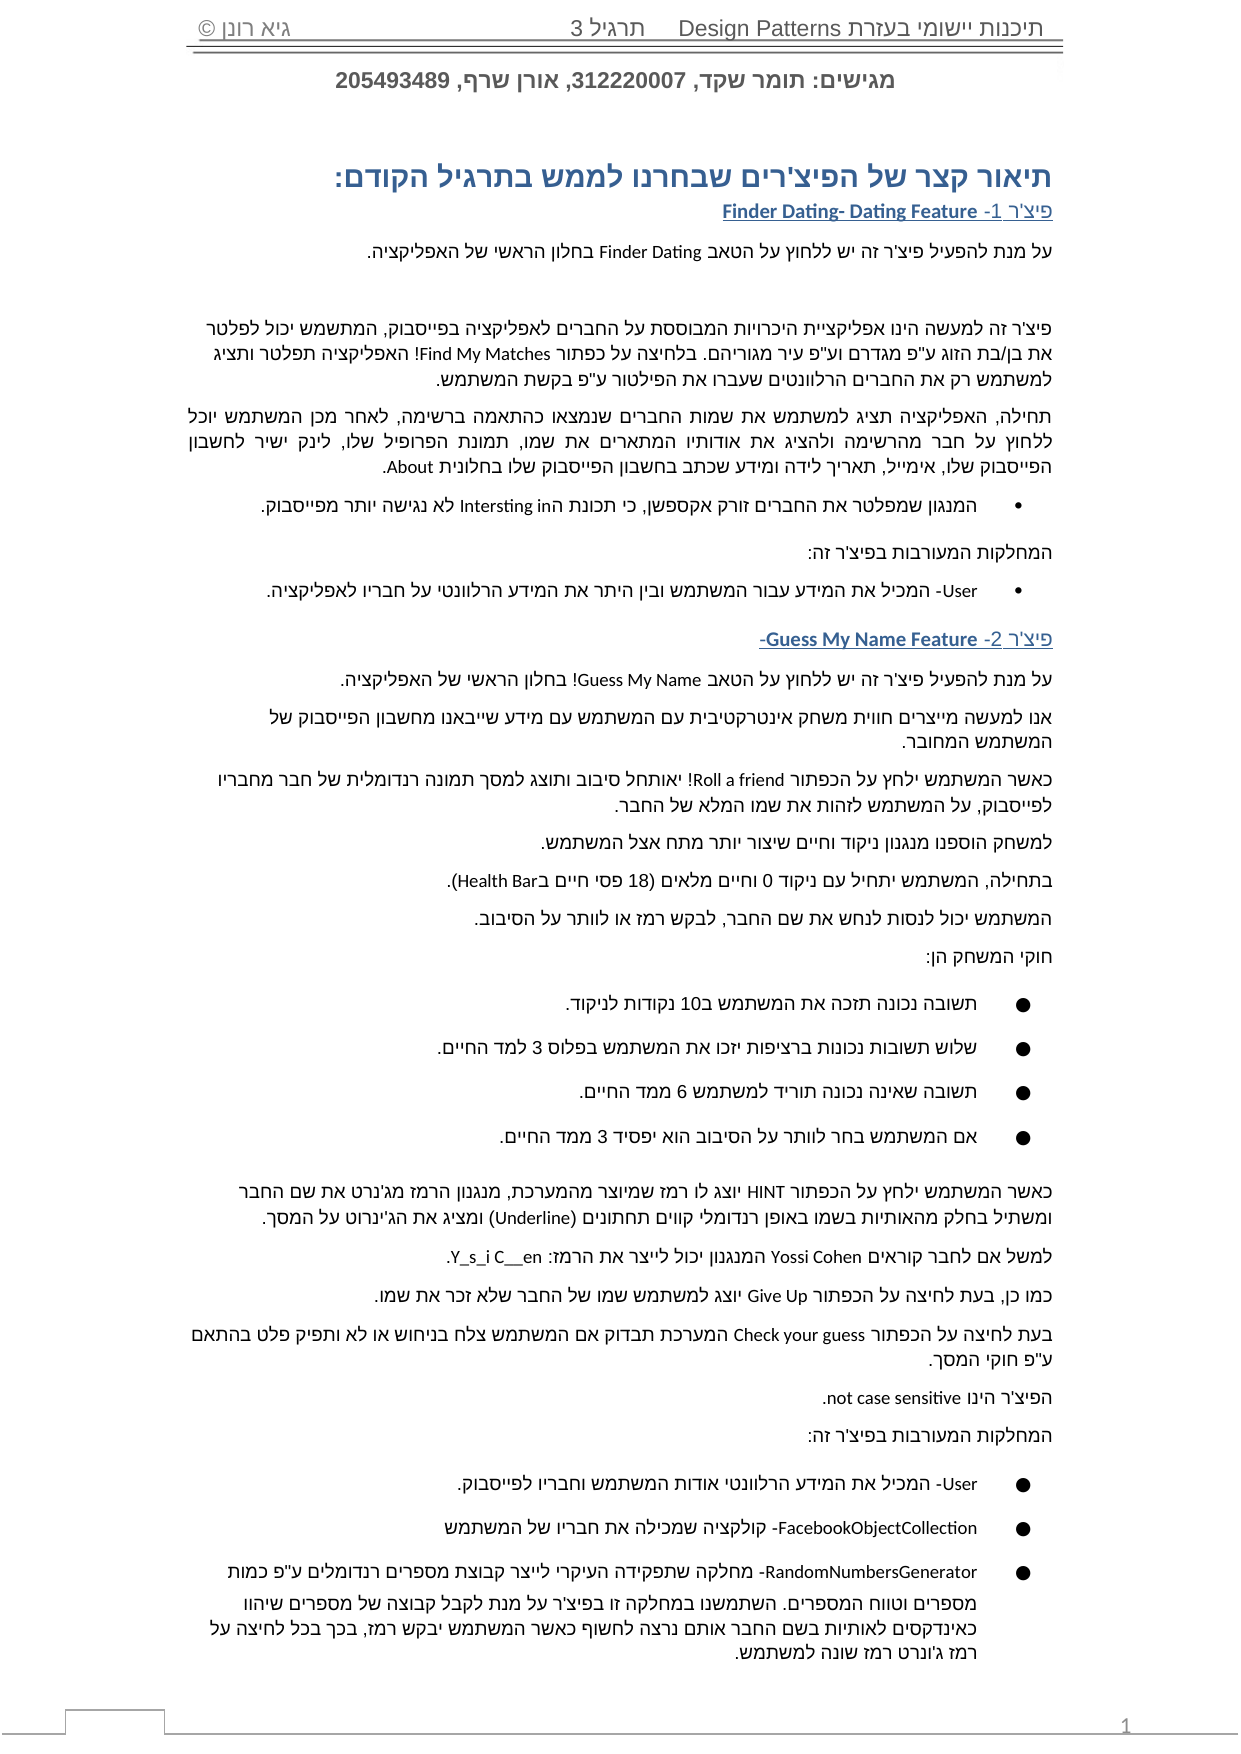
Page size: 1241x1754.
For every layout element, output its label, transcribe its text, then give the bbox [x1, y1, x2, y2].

text פיצ'ר זה למעשה הינו אפליקציית היכרויות המבוססת על החברים לאפליקציה בפייסבוק, המתשמש יכול לפלטר את בן/בת הזוג ע"פ מגדרם וע"פ עיר מגוריהם. בלחיצה על כפתור Find My Matches! האפליקציה תפלטר ותציג למשתמש רק את החברים הרלוונטים שעברו את הפילטור ע"פ בקשת המשתמש. [187, 318, 1053, 390]
subtitle תיאור קצר של הפיצ'רים שבחרנו לממש בתרגיל הקודם: [187, 160, 1053, 193]
text חוקי המשחק הן: [187, 946, 1053, 967]
text למשל אם לחבר קוראים Yossi Cohen המנגנון יכול לייצר את הרמז: Y_s_i C__en. [187, 1245, 1053, 1268]
text כאשר המשתמש ילחץ על הכפתור Roll a friend! יאותחל סיבוב ותוצג למסך תמונה רנדומלית של חבר מחבריו לפייסבוק, על המשתמש לזהות את שמו המלא של החבר. [187, 769, 1053, 816]
list RandomNumbersGenerator- מחלקה שתפקידה העיקרי לייצר קבוצת מספרים רנדומלים ע"פ כמות מספרים וטווח המספרים. השתמשנו במחלקה זו בפיצ'ר על מנת לקבל קבוצה של מספרים שיהוו כאינדקסים לאותיות בשם החבר אותם נרצה לחשוף כאשר המשתמש יבקש רמז, בכך בכל לחיצה על רמז ג'ונרט רמז שונה למשתמש. [187, 1551, 1015, 1664]
list תשובה שאינה נכונה תוריד למשתמש 6 ממד החיים. [187, 1071, 1015, 1109]
text הפיצ'ר הינו not case sensitive. [187, 1386, 1053, 1409]
text תחילה, האפליקציה תציג למשתמש את שמות החברים שנמצאו כהתאמה ברשימה, לאחר מכן המשתמש יוכל ללחוץ על חבר מהרשימה ולהציג את אודותיו המתארים את שמו, תמונת הפרופיל שלו, לינק ישיר לחשבון הפייסבוק שלו, אימייל, תאריך לידה ומידע שכתב בחשבון הפייסבוק שלו בחלונית About. [187, 406, 1053, 478]
list תשובה נכונה תזכה את המשתמש ב10 נקודות לניקוד. [187, 983, 1015, 1021]
text על מנת להפעיל פיצ'ר זה יש ללחוץ על הטאב Guess My Name! בחלון הראשי של האפליקציה. [187, 668, 1053, 691]
text המחלקות המעורבות בפיצ'ר זה: [187, 1425, 1053, 1447]
text על מנת להפעיל פיצ'ר זה יש ללחוץ על הטאב Finder Dating בחלון הראשי של האפליקציה. [187, 240, 1053, 263]
picture [186, 0, 1064, 104]
text כאשר המשתמש ילחץ על הכפתור HINT יוצג לו רמז שמיוצר מהמערכת, מנגנון הרמז מג'נרט את שם החבר ומשתיל בחלק מהאותיות בשמו באופן רנדומלי קווים תחתונים (Underline) ומציג את הג'ינרוט על המסך. [187, 1180, 1053, 1229]
text המחלקות המעורבות בפיצ'ר זה: [187, 542, 1053, 563]
list אם המשתמש בחר לוותר על הסיבוב הוא יפסיד 3 ממד החיים. [187, 1115, 1015, 1154]
list המנגון שמפלטר את החברים זורק אקספשן, כי תכונת הIntersting in לא נגישה יותר מפייסבוק. [187, 494, 1015, 517]
list User- המכיל את המידע עבור המשתמש ובין היתר את המידע הרלוונטי על חבריו לאפליקציה. [187, 579, 1015, 602]
text פיצ'ר 1- Finder Dating- Dating Feature [187, 198, 1053, 224]
text למשחק הוספנו מנגנון ניקוד וחיים שיצור יותר מתח אצל המשתמש. [187, 832, 1053, 854]
text פיצ'ר 2- Guess My Name Feature- [187, 626, 1053, 651]
text אנו למעשה מייצרים חווית משחק אינטרקטיבית עם המשתמש עם מידע שייבאנו מחשבון הפייסבוק של המשתמש המחובר. [187, 707, 1053, 753]
text כמו כן, בעת לחיצה על הכפתור Give Up יוצג למשתמש שמו של החבר שלא זכר את שמו. [187, 1284, 1053, 1307]
list User- המכיל את המידע הרלוונטי אודות המשתמש וחבריו לפייסבוק. [187, 1463, 1015, 1501]
text בתחילה, המשתמש יתחיל עם ניקוד 0 וחיים מלאים (18 פסי חיים בHealth Bar). [187, 869, 1053, 892]
list שלוש תשובות נכונות ברציפות יזכו את המשתמש בפלוס 3 למד החיים. [187, 1027, 1015, 1065]
list FacebookObjectCollection- קולקציה שמכילה את חבריו של המשתמש [187, 1507, 1015, 1545]
text בעת לחיצה על הכפתור Check your guess המערכת תבדוק אם המשתמש צלח בניחוש או לא ותפיק פלט בהתאם ע"פ חוקי המסך. [187, 1323, 1053, 1371]
text המשתמש יכול לנסות לנחש את שם החבר, לבקש רמז או לוותר על הסיבוב. [187, 908, 1053, 930]
